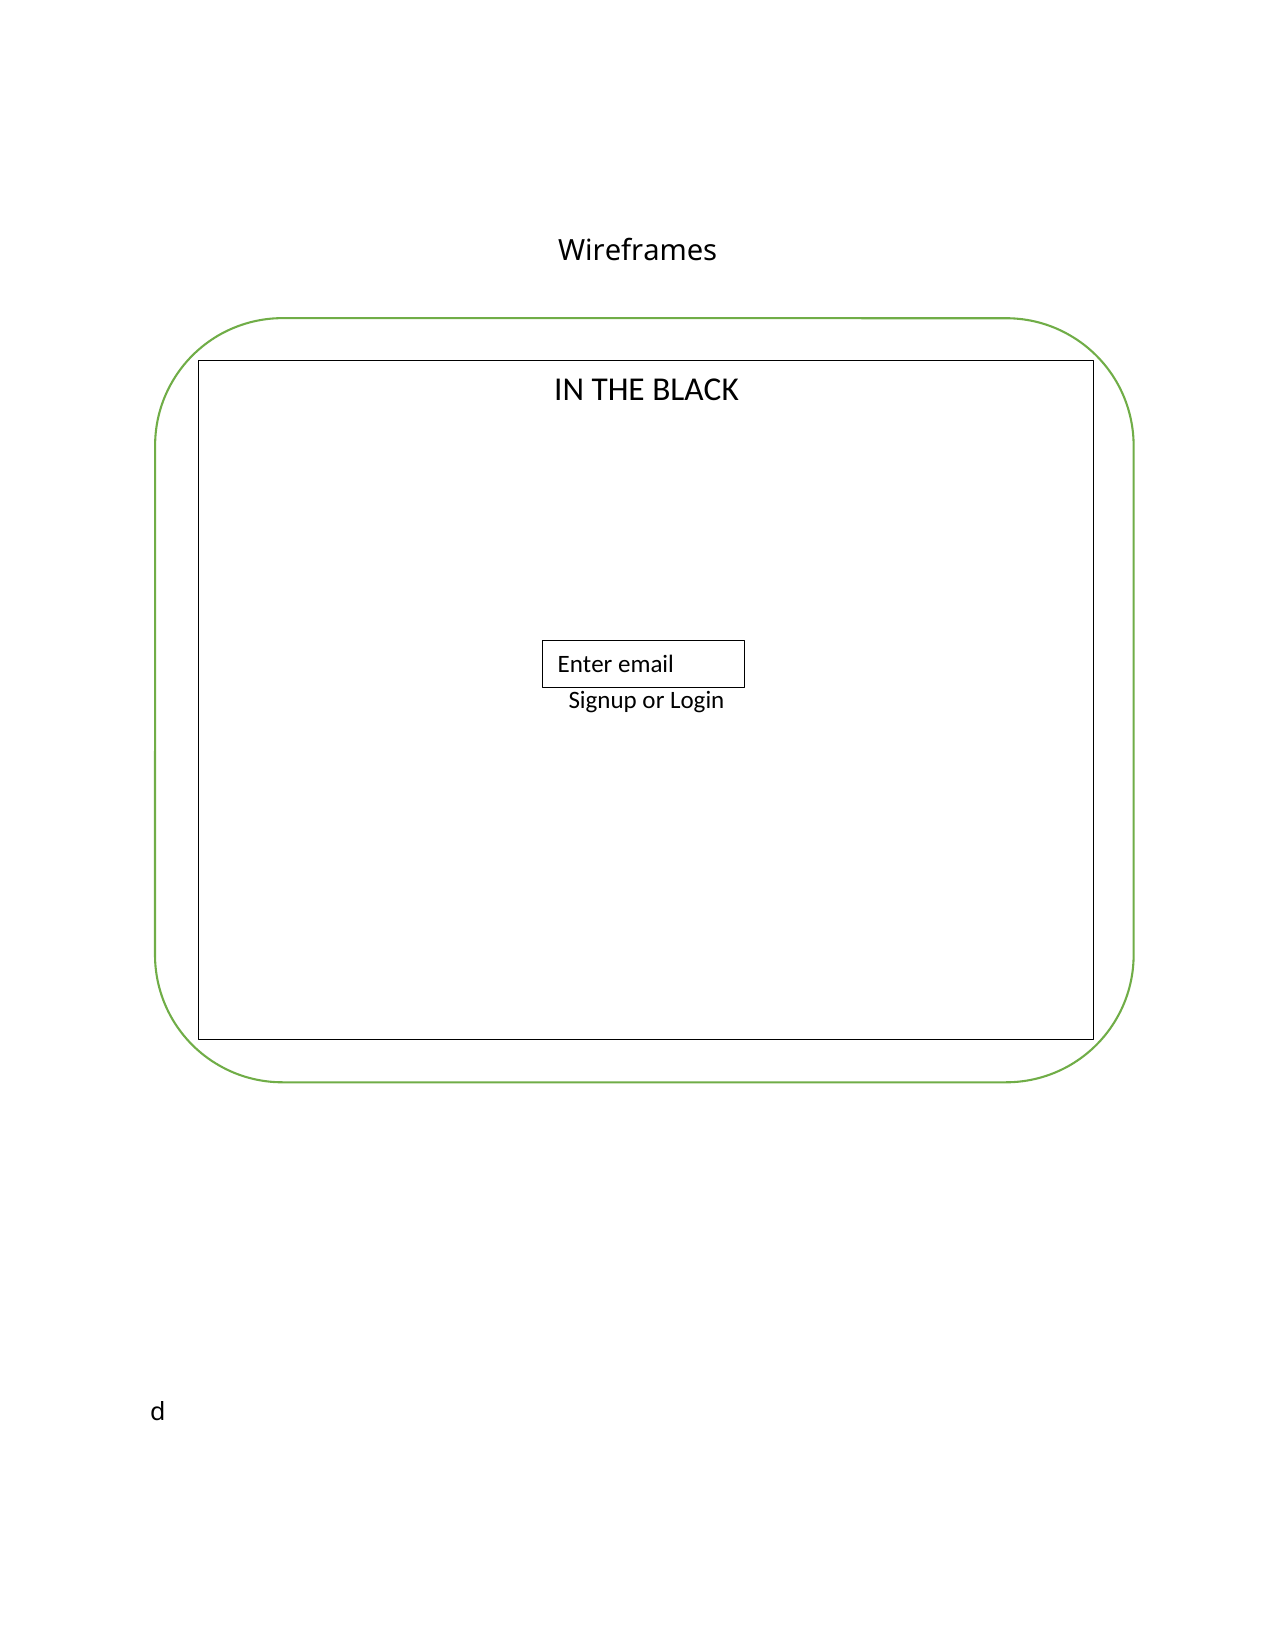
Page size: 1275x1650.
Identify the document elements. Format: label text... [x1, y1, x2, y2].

text d [150, 1393, 1125, 1427]
text Wireframes [150, 229, 1125, 269]
